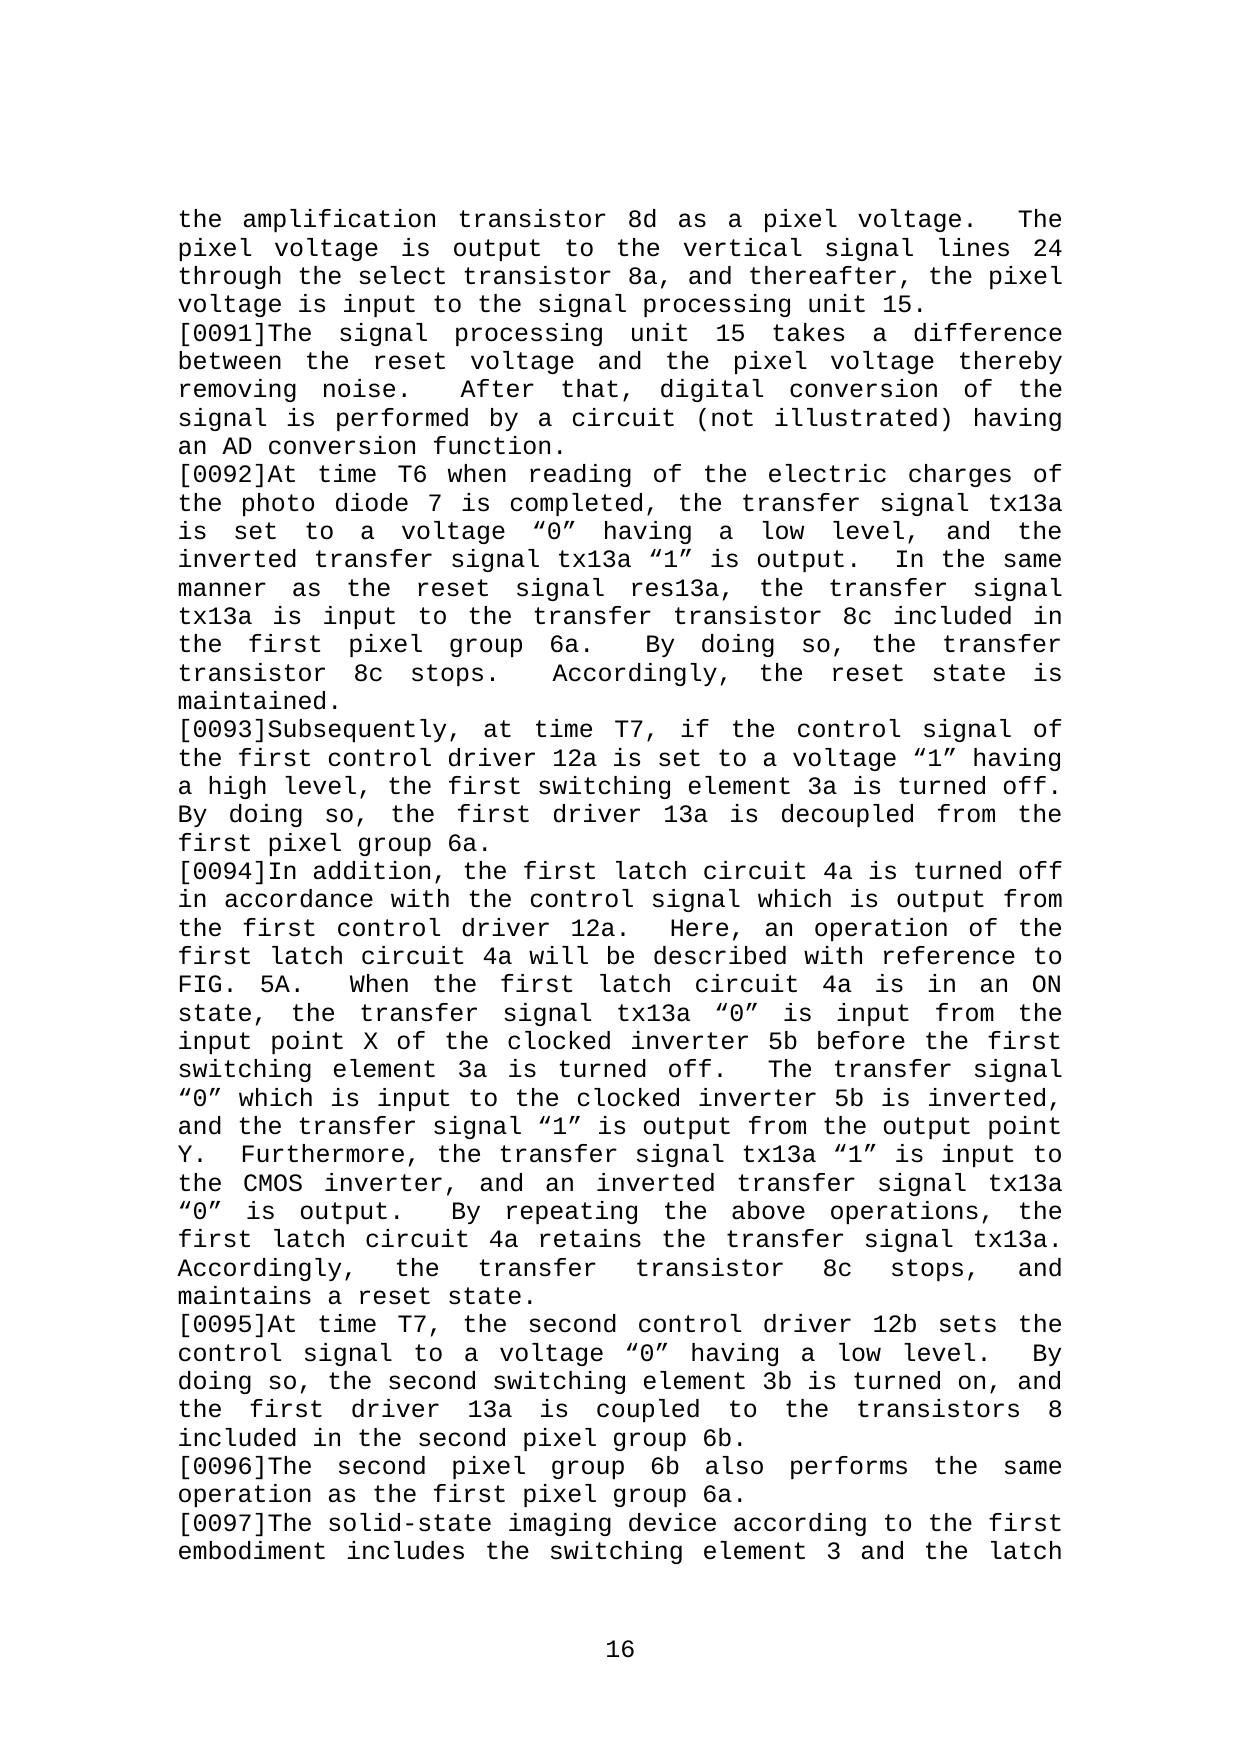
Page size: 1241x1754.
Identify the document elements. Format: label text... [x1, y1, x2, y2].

text [0093]Subsequently, at time T7, if the control signal of the first control driver 12a is set to a voltage “1” having a high level, the first switching element 3a is turned off. By doing so, the first driver 13a is decoupled from the first pixel group 6a. [177, 717, 1063, 858]
text [0092]At time T6 when reading of the electric charges of the photo diode 7 is completed, the transfer signal tx13a is set to a voltage “0” having a low level, and the inverted transfer signal tx13a “1” is output. In the same manner as the reset signal res13a, the transfer signal tx13a is input to the transfer transistor 8c included in the first pixel group 6a. By doing so, the transfer transistor 8c stops. Accordingly, the reset state is maintained. [177, 462, 1063, 717]
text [177, 1510, 1063, 1567]
text [0095]At time T7, the second control driver 12b sets the control signal to a voltage “0” having a low level. By doing so, the second switching element 3b is turned on, and the first driver 13a is coupled to the transistors 8 included in the second pixel group 6b. [177, 1312, 1063, 1453]
text [0091]The signal processing unit 15 takes a difference between the reset voltage and the pixel voltage thereby removing noise. After that, digital conversion of the signal is performed by a circuit (not illustrated) having an AD conversion function. [177, 320, 1063, 462]
text [0094]In addition, the first latch circuit 4a is turned off in accordance with the control signal which is output from the first control driver 12a. Here, an operation of the first latch circuit 4a will be described with reference to FIG. 5A. When the first latch circuit 4a is in an ON state, the transfer signal tx13a “0” is input from the input point X of the clocked inverter 5b before the first switching element 3a is turned off. The transfer signal “0” which is input to the clocked inverter 5b is inverted, and the transfer signal “1” is output from the output point Y. Furthermore, the transfer signal tx13a “1” is input to the CMOS inverter, and an inverted transfer signal tx13a “0” is output. By repeating the above operations, the first latch circuit 4a retains the transfer signal tx13a. Accordingly, the transfer transistor 8c stops, and maintains a reset state. [177, 858, 1063, 1312]
text [0096]The second pixel group 6b also performs the same operation as the first pixel group 6a. [177, 1453, 1063, 1510]
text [177, 207, 1063, 320]
